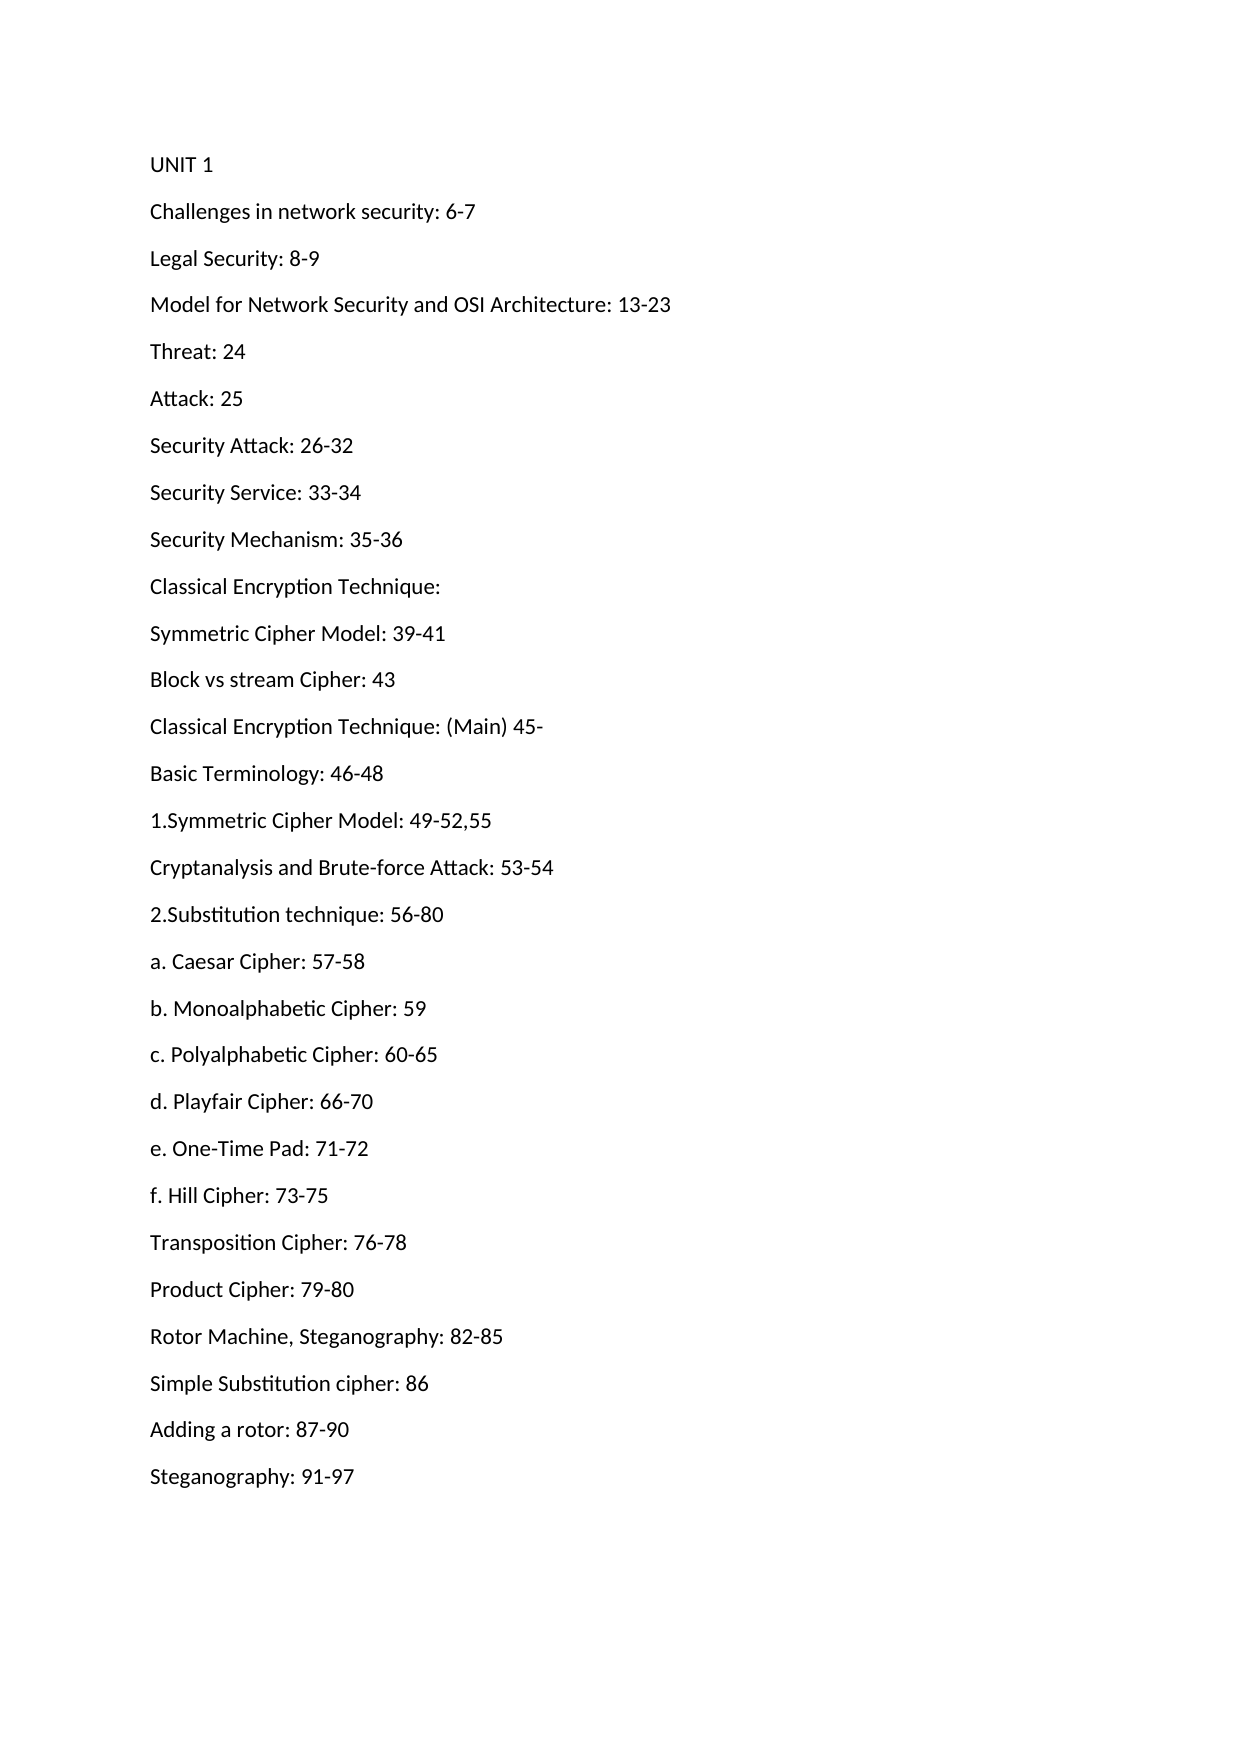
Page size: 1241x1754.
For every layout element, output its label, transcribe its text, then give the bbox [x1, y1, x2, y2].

text a. Caesar Cipher: 57-58 [150, 947, 1090, 975]
text Legal Security: 8-9 [150, 244, 1090, 272]
text Simple Substitution cipher: 86 [150, 1369, 1090, 1397]
text UNIT 1 [150, 150, 1090, 178]
text c. Polyalphabetic Cipher: 60-65 [150, 1041, 1090, 1069]
text Adding a rotor: 87-90 [150, 1416, 1090, 1444]
text d. Playfair Cipher: 66-70 [150, 1087, 1090, 1116]
text Rotor Machine, Steganography: 82-85 [150, 1322, 1090, 1350]
text e. One-Time Pad: 71-72 [150, 1134, 1090, 1162]
text Attack: 25 [150, 384, 1090, 412]
text 2.Substitution technique: 56-80 [150, 900, 1090, 928]
text Security Attack: 26-32 [150, 431, 1090, 459]
text Basic Terminology: 46-48 [150, 759, 1090, 787]
text Challenges in network security: 6-7 [150, 197, 1090, 225]
text b. Monoalphabetic Cipher: 59 [150, 994, 1090, 1022]
text Model for Network Security and OSI Architecture: 13-23 [150, 291, 1090, 319]
text Security Service: 33-34 [150, 478, 1090, 506]
text Symmetric Cipher Model: 39-41 [150, 619, 1090, 647]
text Block vs stream Cipher: 43 [150, 666, 1090, 694]
text Product Cipher: 79-80 [150, 1275, 1090, 1303]
text Cryptanalysis and Brute-force Attack: 53-54 [150, 853, 1090, 881]
text Security Mechanism: 35-36 [150, 525, 1090, 553]
text Transposition Cipher: 76-78 [150, 1228, 1090, 1256]
text 1.Symmetric Cipher Model: 49-52,55 [150, 806, 1090, 834]
text Steganography: 91-97 [150, 1462, 1090, 1491]
text Classical Encryption Technique: [150, 572, 1090, 600]
text Threat: 24 [150, 337, 1090, 366]
text Classical Encryption Technique: (Main) 45- [150, 712, 1090, 741]
text f. Hill Cipher: 73-75 [150, 1181, 1090, 1209]
